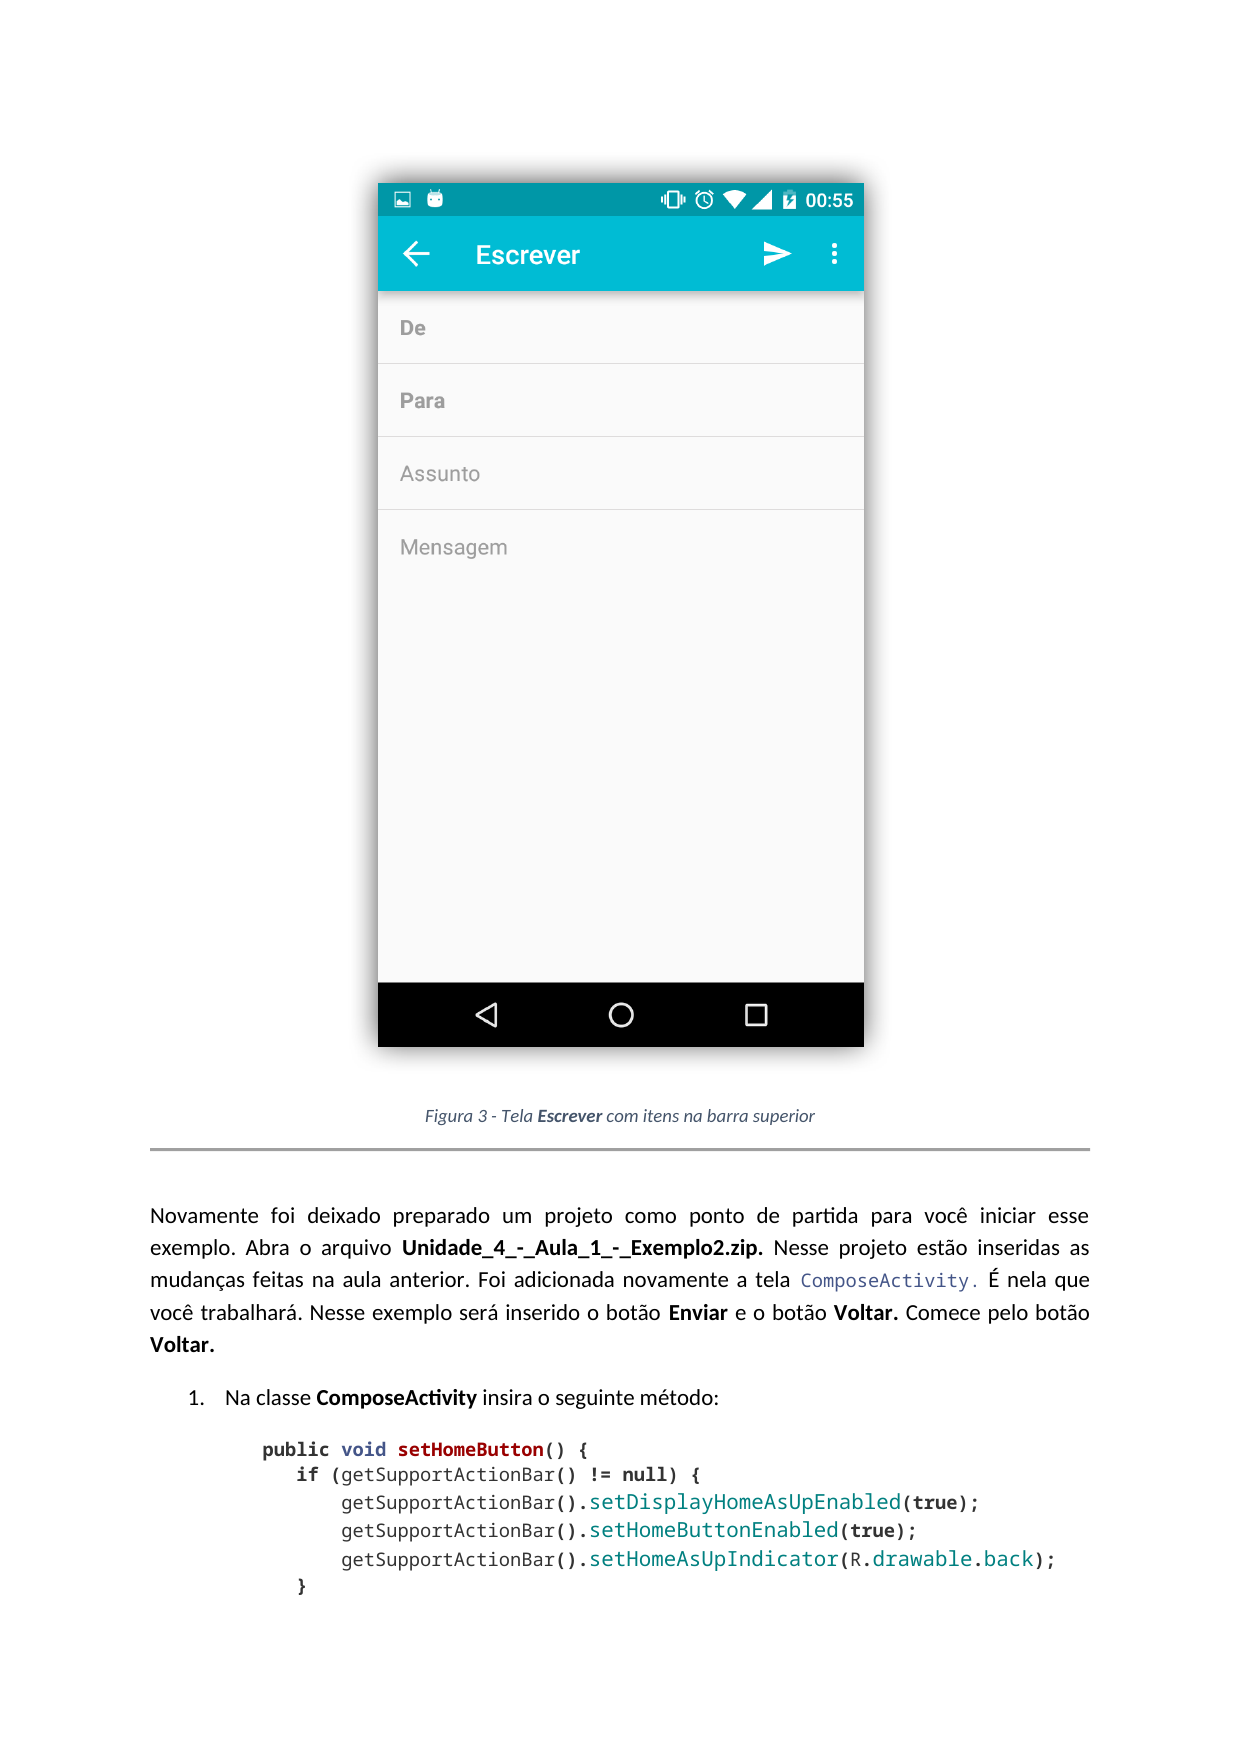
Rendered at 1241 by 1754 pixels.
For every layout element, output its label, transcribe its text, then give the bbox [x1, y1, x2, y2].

text if (getSupportActionBar() != null) { [262, 1461, 1090, 1487]
picture [378, 183, 864, 1047]
text getSupportActionBar().setDisplayHomeAsUpEnabled(true); [262, 1487, 1090, 1515]
text getSupportActionBar().setHomeButtonEnabled(true); [262, 1515, 1090, 1544]
text getSupportActionBar().setHomeAsUpIndicator(R.drawable.back); [262, 1544, 1090, 1572]
text } [262, 1572, 1090, 1598]
list Na classe ComposeActivity insira o seguinte método: [187, 1383, 1090, 1411]
text public void setHomeButton() { [262, 1436, 1090, 1461]
text Novamente foi deixado preparado um projeto como ponto de partida para você iniciar esse exemplo. Abra o arquivo Unidade_4_-_Aula_1_-_Exemplo2.zip. Nesse projeto estão inseridas as mudanças feitas na aula anterior. Foi adicionada novamente a tela ComposeActivity. É nela que você trabalhará. Nesse exemplo será inserido o botão Enviar e o botão Voltar. Comece pelo botão Voltar. [150, 1201, 1090, 1358]
